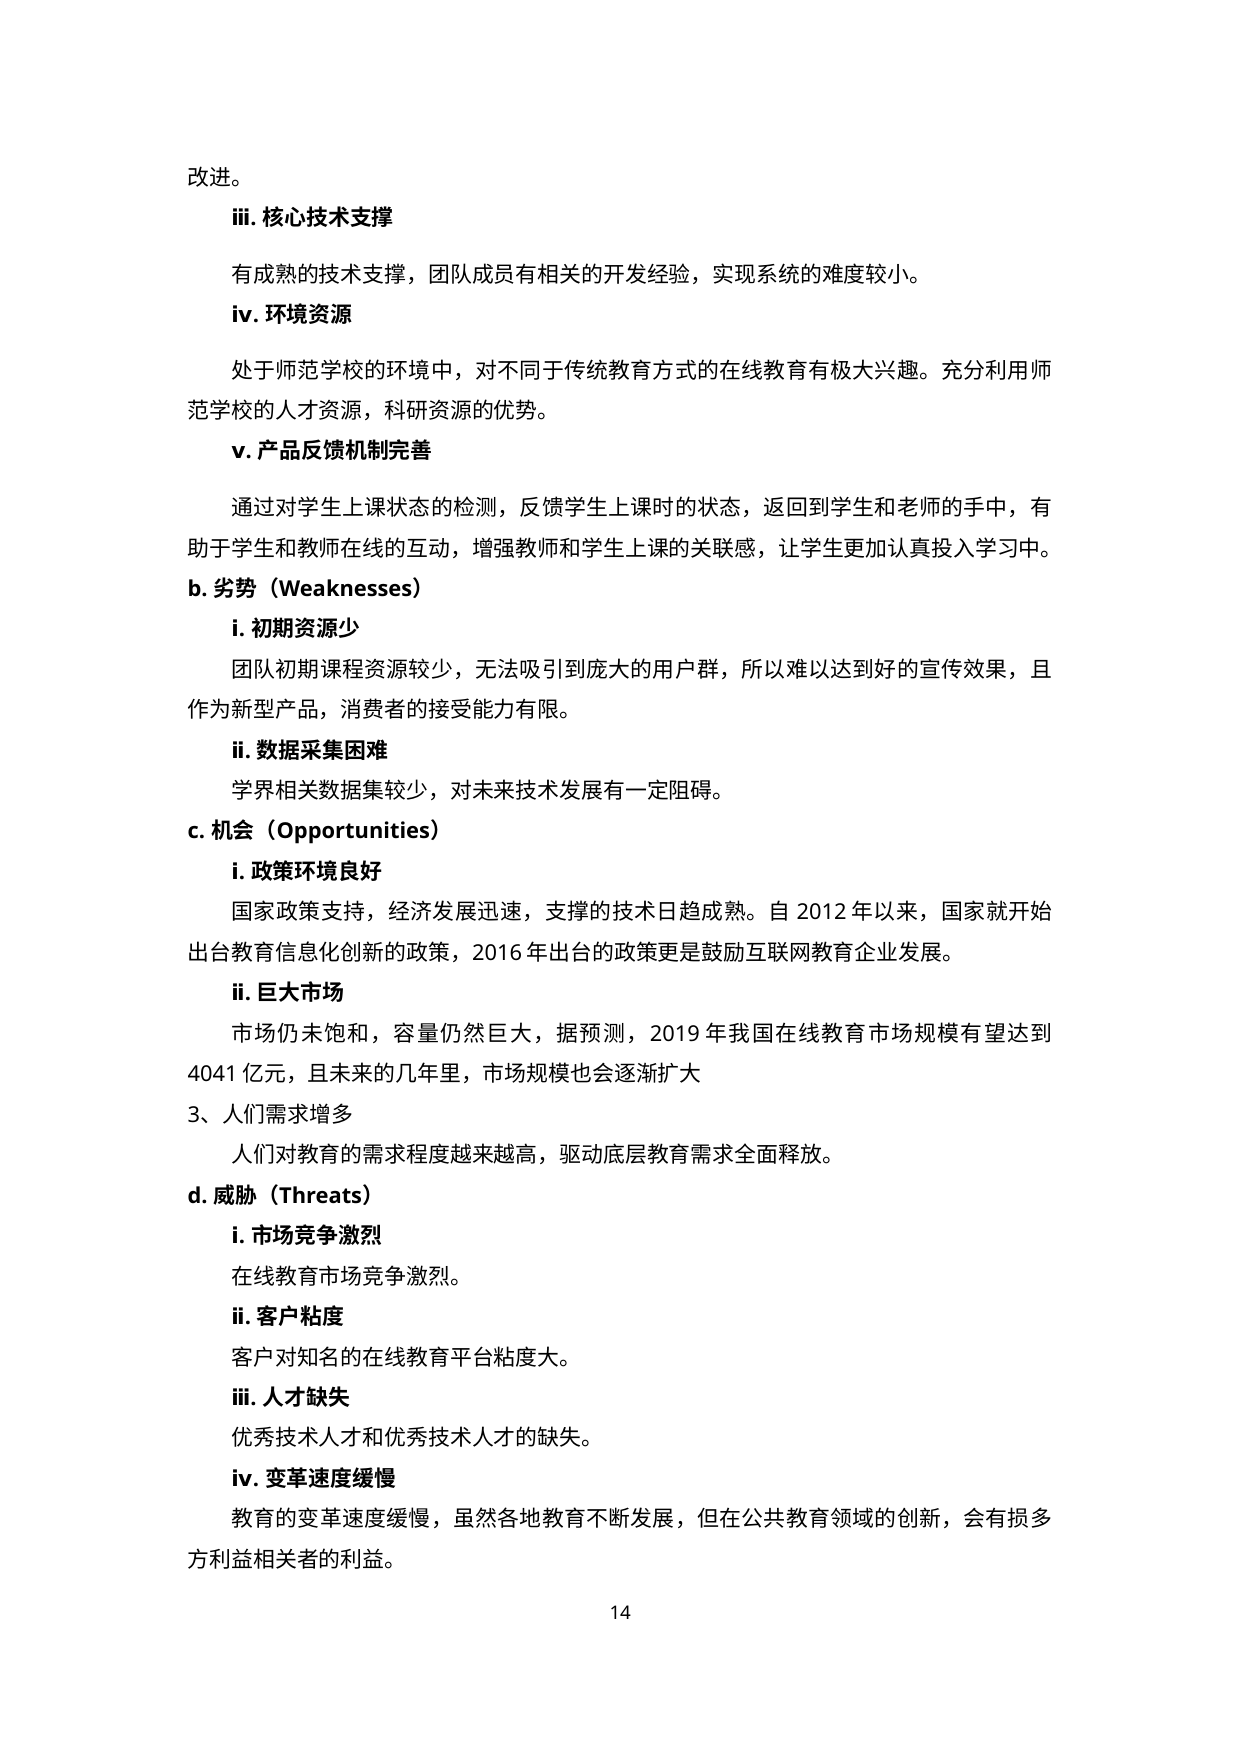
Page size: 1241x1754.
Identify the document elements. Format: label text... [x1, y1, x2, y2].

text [187, 160, 1053, 192]
text 在线教育市场竞争激烈。 [187, 1258, 1053, 1291]
text 通过对学生上课状态的检测，反馈学生上课时的状态，返回到学生和老师的手中，有助于学生和教师在线的互动，增强教师和学生上课的关联感，让学生更加认真投入学习中。 [187, 489, 1053, 563]
text 人们对教育的需求程度越来越高，驱动底层教育需求全面释放。 [187, 1137, 1053, 1169]
text ⅰ. 市场竞争激烈 [187, 1218, 1053, 1250]
text ⅲ. 人才缺失 [187, 1379, 1053, 1412]
text 学界相关数据集较少，对未来技术发展有一定阻碍。 [187, 773, 1053, 805]
text 团队初期课程资源较少，无法吸引到庞大的用户群，所以难以达到好的宣传效果，且作为新型产品，消费者的接受能力有限。 [187, 651, 1053, 724]
text ⅰ. 政策环境良好 [187, 854, 1053, 886]
text b. 劣势（Weaknesses） [187, 571, 1053, 603]
text ⅱ. 数据采集困难 [187, 732, 1053, 765]
text ⅲ. 核心技术支撑 [187, 200, 1053, 232]
text ⅰ. 初期资源少 [187, 611, 1053, 643]
text 国家政策支持，经济发展迅速，支撑的技术日趋成熟。自2012年以来，国家就开始出台教育信息化创新的政策，2016年出台的政策更是鼓励互联网教育企业发展。 [187, 894, 1053, 967]
text ⅳ. 变革速度缓慢 [187, 1460, 1053, 1493]
text ⅳ. 环境资源 [187, 297, 1053, 328]
text 教育的变革速度缓慢，虽然各地教育不断发展，但在公共教育领域的创新，会有损多方利益相关者的利益。 [187, 1501, 1053, 1574]
text 市场仍未饱和，容量仍然巨大，据预测，2019年我国在线教育市场规模有望达到4041亿元，且未来的几年里，市场规模也会逐渐扩大 [187, 1016, 1053, 1089]
text 客户对知名的在线教育平台粘度大。 [187, 1339, 1053, 1372]
text ⅴ. 产品反馈机制完善 [187, 433, 1053, 465]
text ⅱ. 客户粘度 [187, 1299, 1053, 1331]
text 3、人们需求增多 [187, 1097, 1053, 1129]
text c. 机会（Opportunities） [187, 813, 1053, 846]
text 优秀技术人才和优秀技术人才的缺失。 [187, 1420, 1053, 1452]
text 处于师范学校的环境中，对不同于传统教育方式的在线教育有极大兴趣。充分利用师范学校的人才资源，科研资源的优势。 [187, 352, 1053, 426]
text 有成熟的技术支撑，团队成员有相关的开发经验，实现系统的难度较小。 [187, 256, 1053, 289]
text d. 威胁（Threats） [187, 1177, 1053, 1210]
text ⅱ. 巨大市场 [187, 975, 1053, 1008]
